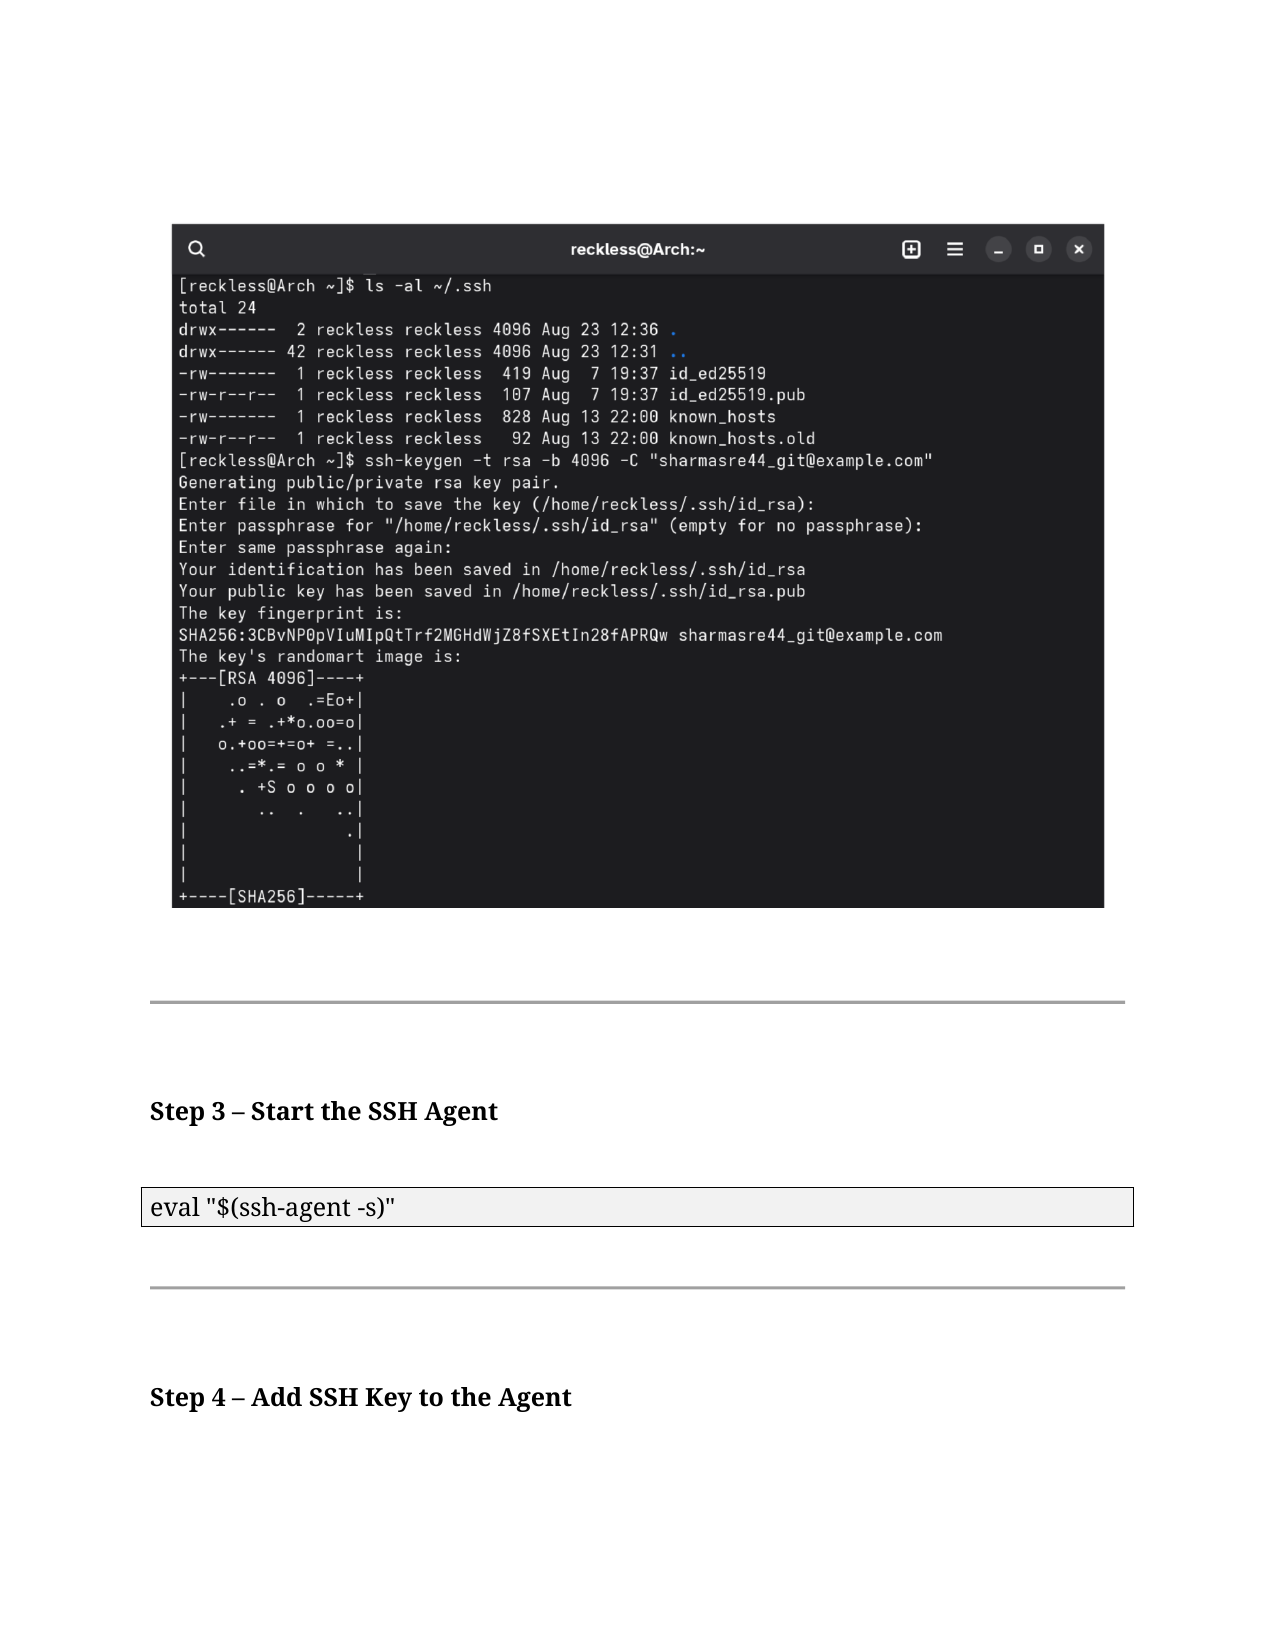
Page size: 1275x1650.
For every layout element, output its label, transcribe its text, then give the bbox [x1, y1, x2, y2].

text eval "$(ssh-agent -s)" [142, 1188, 1133, 1226]
picture [150, 202, 1125, 908]
text Step 3 – Start the SSH Agent [150, 1094, 1125, 1128]
text Step 4 – Add SSH Key to the Agent [150, 1379, 1125, 1413]
